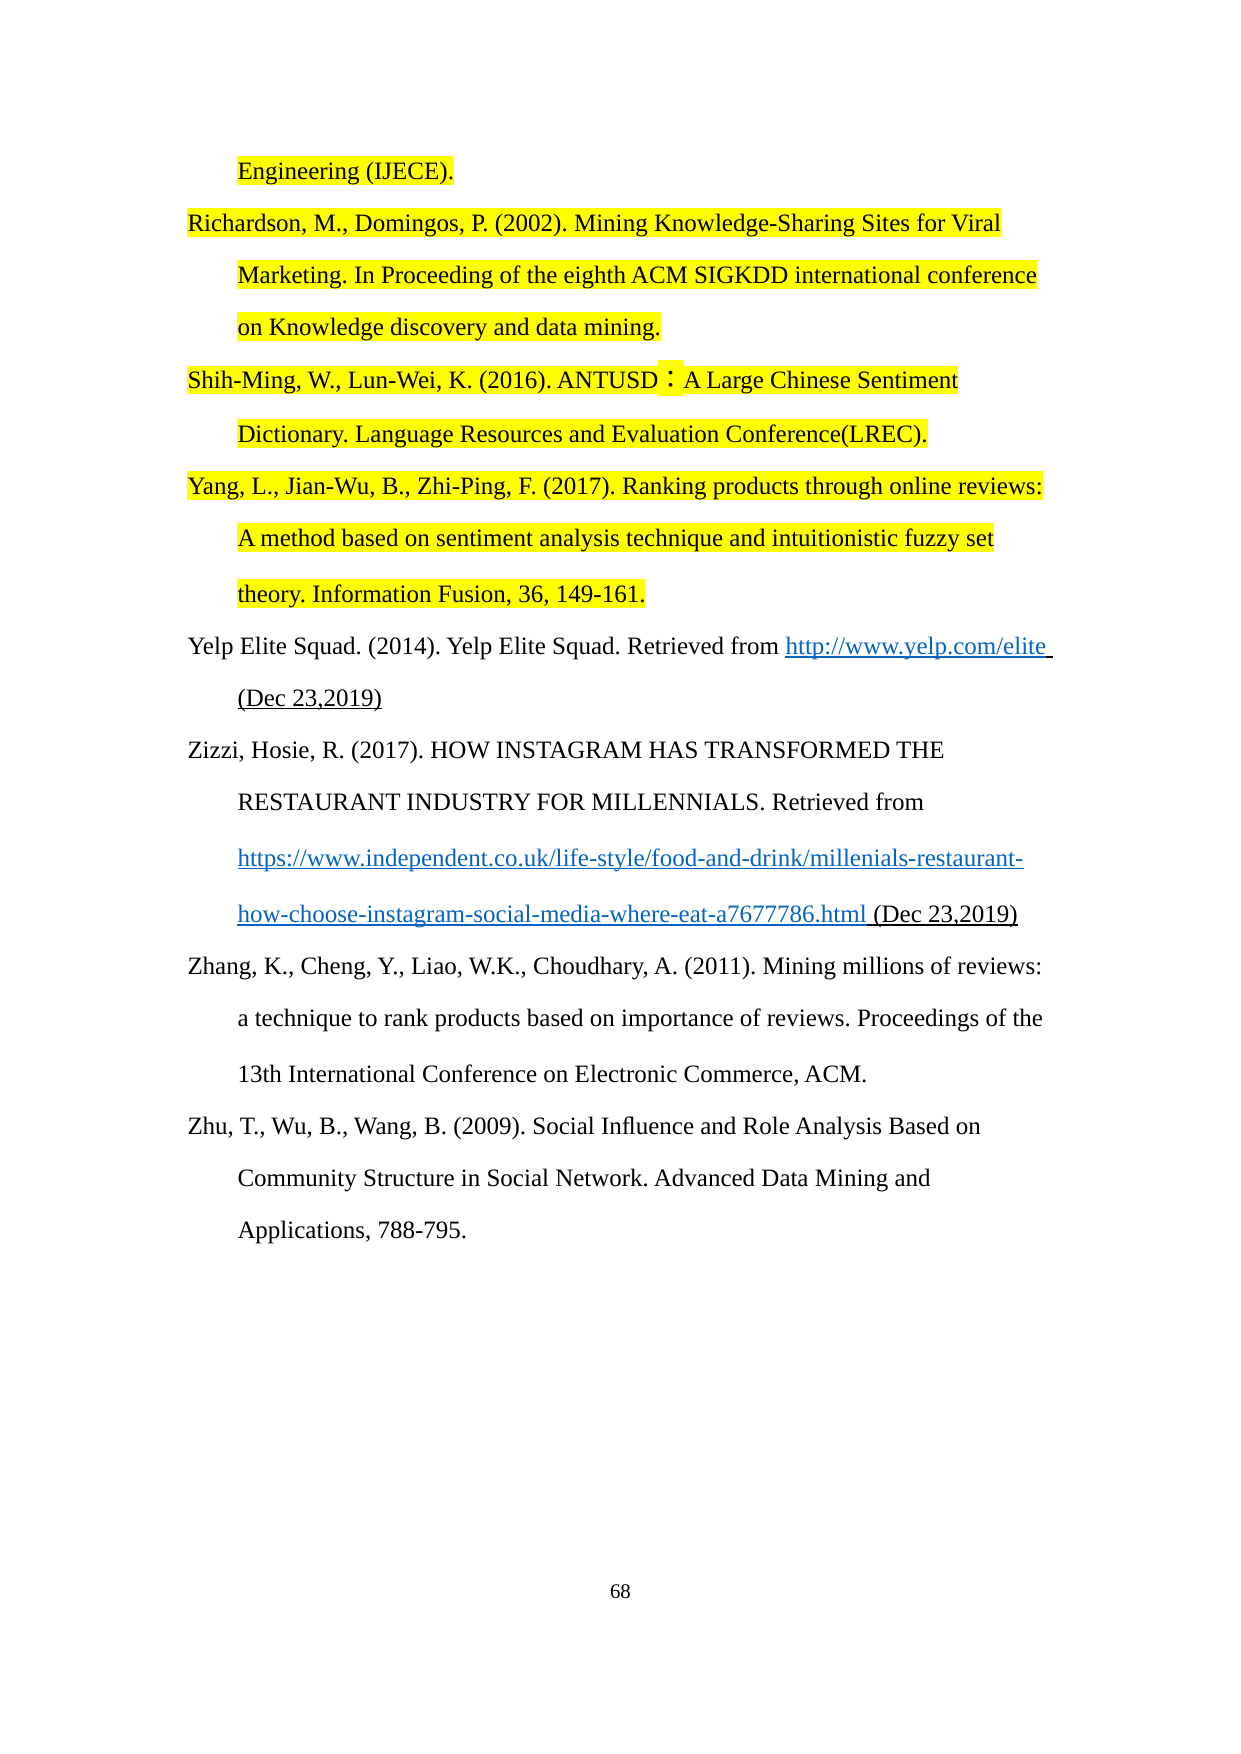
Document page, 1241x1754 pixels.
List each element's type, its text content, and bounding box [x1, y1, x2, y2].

text Shih-Ming, W., Lun-Wei, K. (2016). ANTUSD：A Large Chinese Sentiment [187, 359, 1053, 397]
text Marketing. In Proceeding of the eighth ACM SIGKDD international conference [187, 256, 1053, 293]
text Zhu, T., Wu, B., Wang, B. (2009). Social Inﬂuence and Role Analysis Based on [187, 1107, 1053, 1144]
text Zizzi, Hosie, R. (2017). HOW INSTAGRAM HAS TRANSFORMED THE [187, 731, 1053, 768]
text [237, 152, 1053, 189]
text Dictionary. Language Resources and Evaluation Conference(LREC). [187, 415, 1053, 452]
text A method based on sentiment analysis technique and intuitionistic fuzzy set theory. Information Fusion, 36, 149-161. [237, 519, 1053, 612]
text RESTAURANT INDUSTRY FOR MILLENNIALS. Retrieved from https://www.independent.co.uk/life-style/food-and-drink/millenials-restaurant-how-choose-instagram-social-media-where-eat-a7677786.html (Dec 23,2019) [237, 782, 1053, 932]
text a technique to rank products based on importance of reviews. Proceedings of the 13th International Conference on Electronic Commerce, ACM. [237, 999, 1053, 1092]
text (Dec 23,2019) [187, 679, 1053, 716]
text Yelp Elite Squad. (2014). Yelp Elite Squad. Retrieved from http://www.yelp.com/elite [187, 627, 1053, 664]
text Zhang, K., Cheng, Y., Liao, W.K., Choudhary, A. (2011). Mining millions of reviews: [187, 947, 1053, 984]
text Applications, 788-795. [187, 1211, 1053, 1248]
text on Knowledge discovery and data mining. [187, 307, 1053, 345]
text Yang, L., Jian-Wu, B., Zhi-Ping, F. (2017). Ranking products through online reviews: [187, 467, 1053, 504]
text Richardson, M., Domingos, P. (2002). Mining Knowledge-Sharing Sites for Viral [187, 204, 1053, 241]
text Community Structure in Social Network. Advanced Data Mining and [187, 1159, 1053, 1196]
